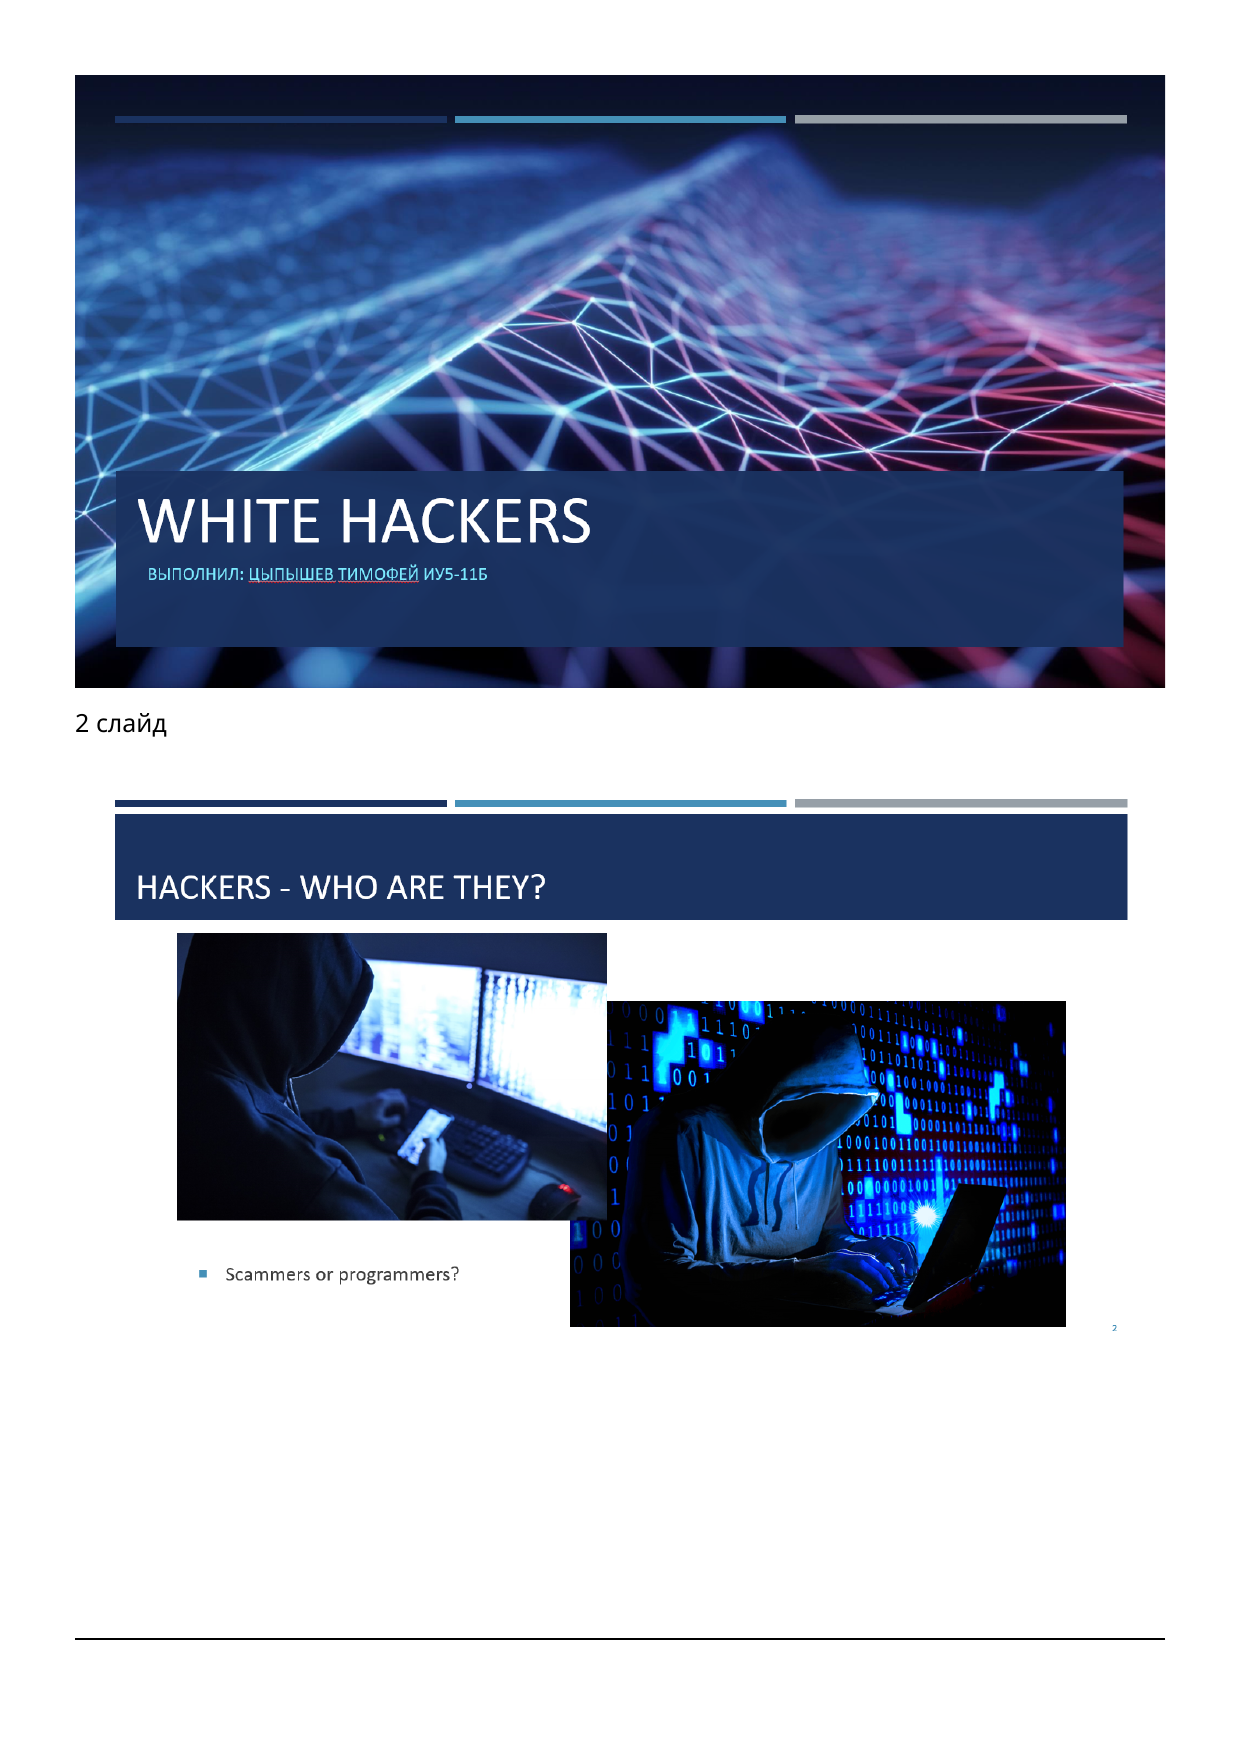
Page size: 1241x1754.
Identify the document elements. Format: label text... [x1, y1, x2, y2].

picture [75, 758, 1166, 1373]
text 2 слайд [75, 706, 1165, 740]
picture [75, 75, 1166, 688]
